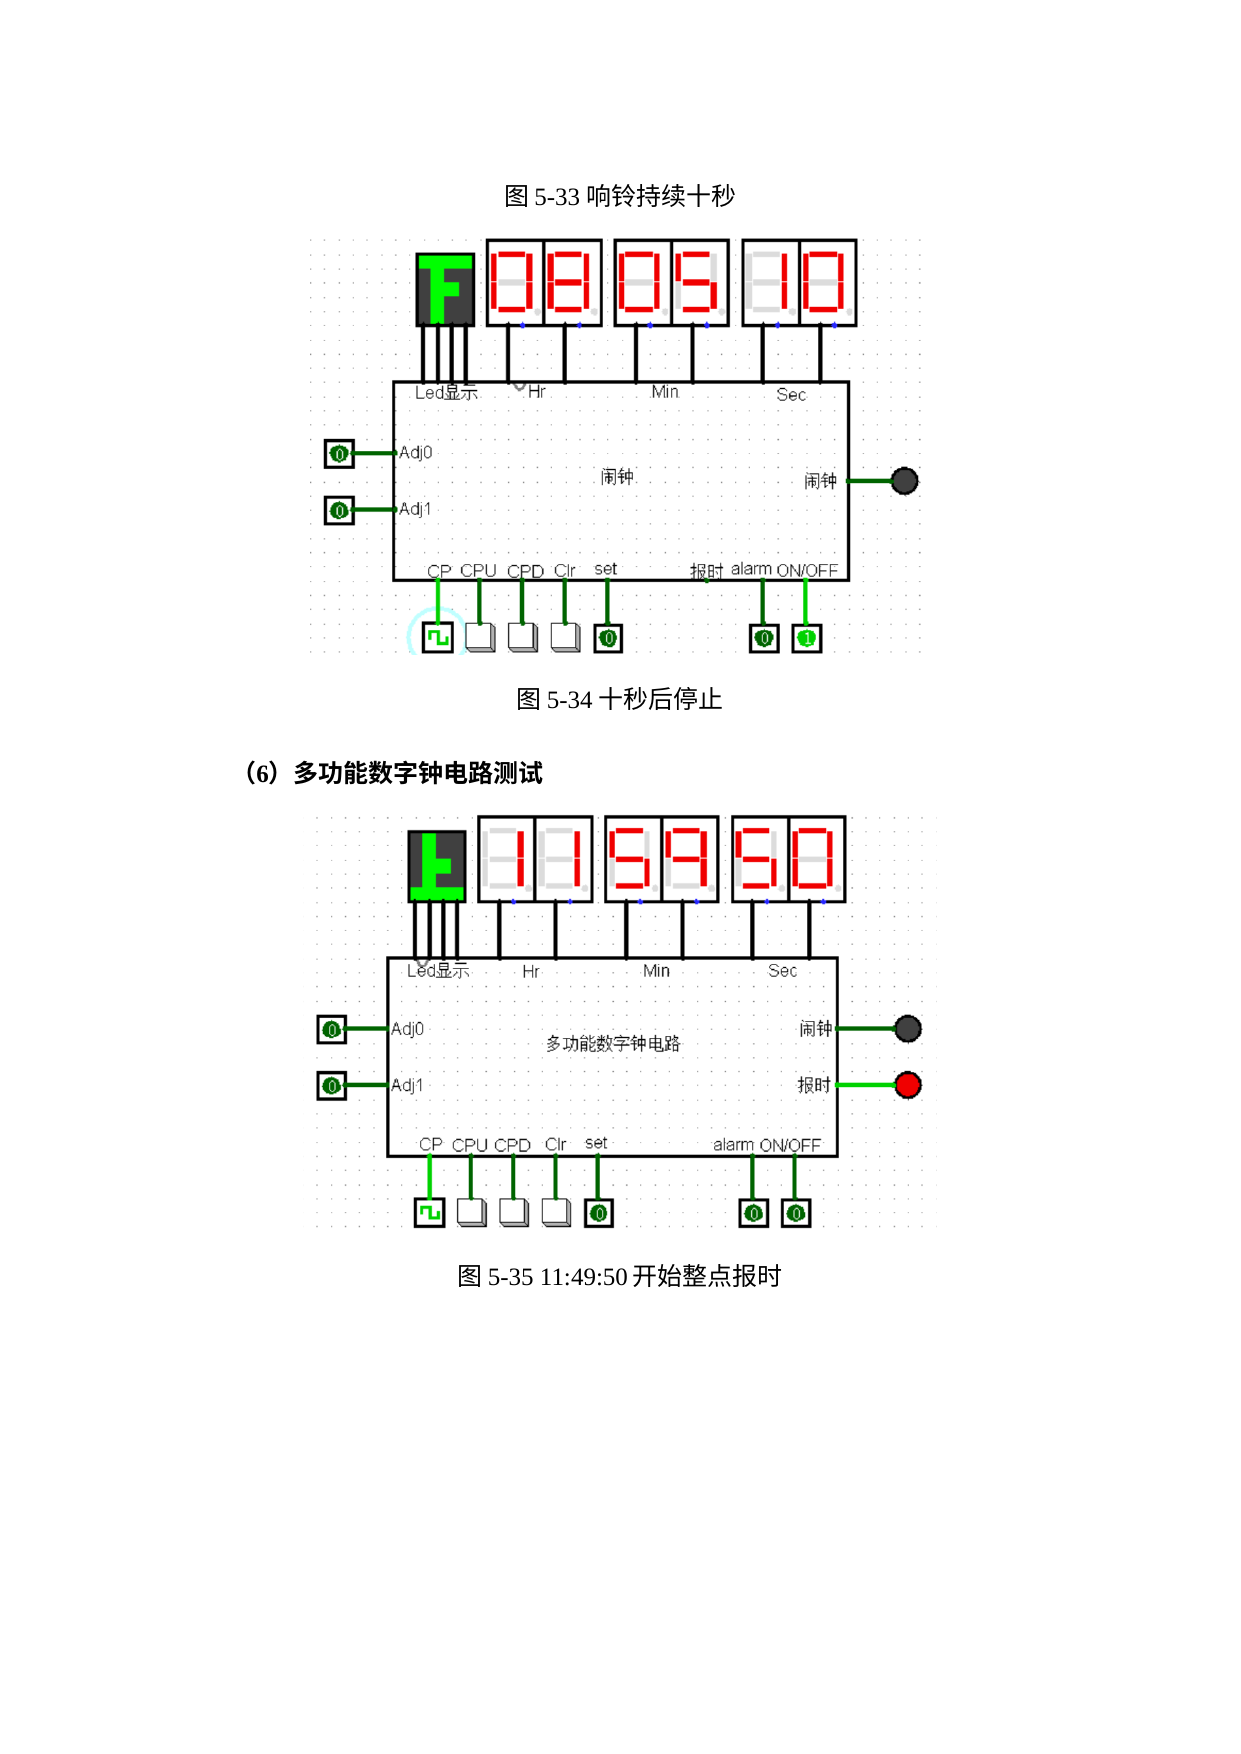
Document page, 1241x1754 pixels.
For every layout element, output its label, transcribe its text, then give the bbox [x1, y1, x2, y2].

text 图5-33 响铃持续十秒 [187, 162, 1053, 227]
list 多功能数字钟电路测试 [187, 739, 1053, 804]
picture [303, 812, 937, 1232]
text 图5-35 11:49:50开始整点报时 [187, 1242, 1053, 1307]
text 图5-34 十秒后停止 [187, 665, 1053, 730]
picture [310, 236, 931, 655]
